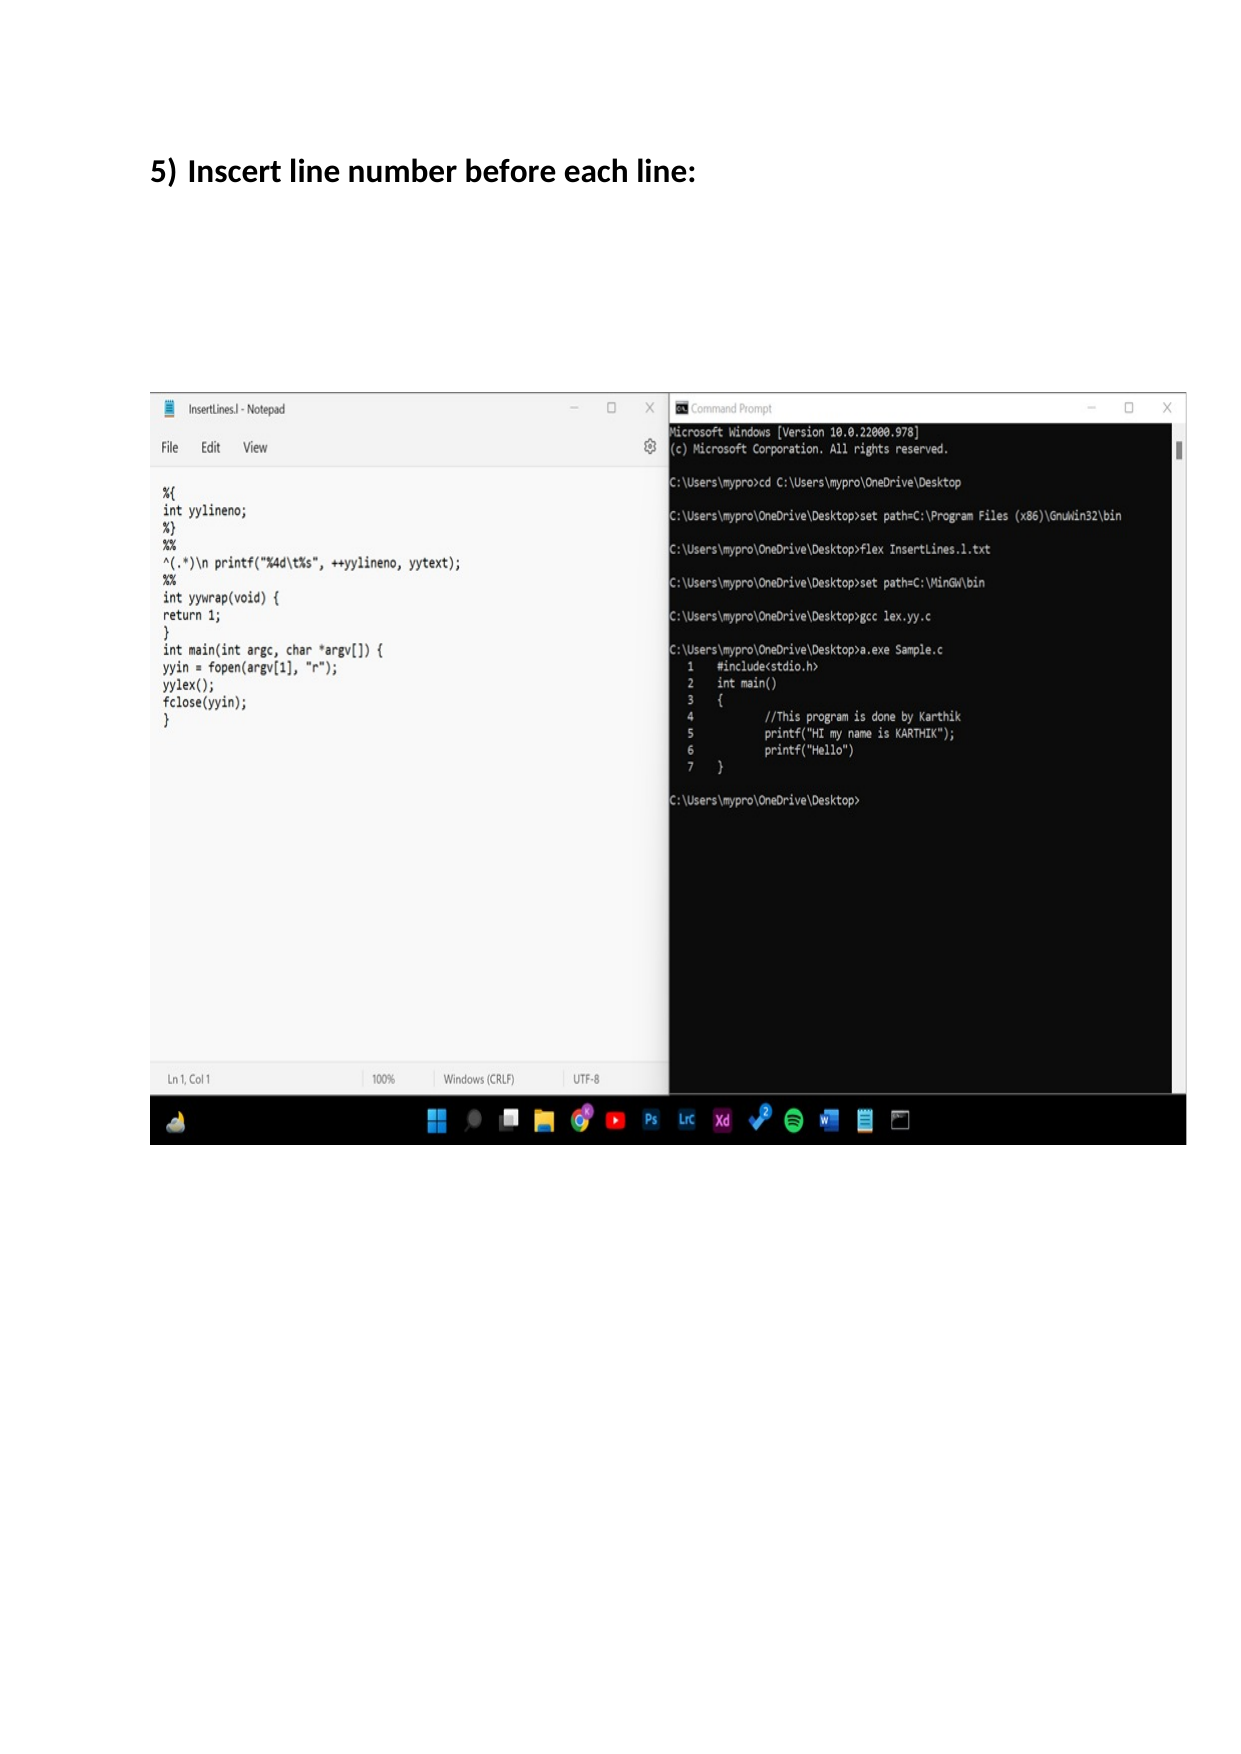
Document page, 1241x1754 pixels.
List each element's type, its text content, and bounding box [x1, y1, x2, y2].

picture [150, 392, 1187, 1145]
list Inscert line number before each line: [150, 150, 1090, 191]
